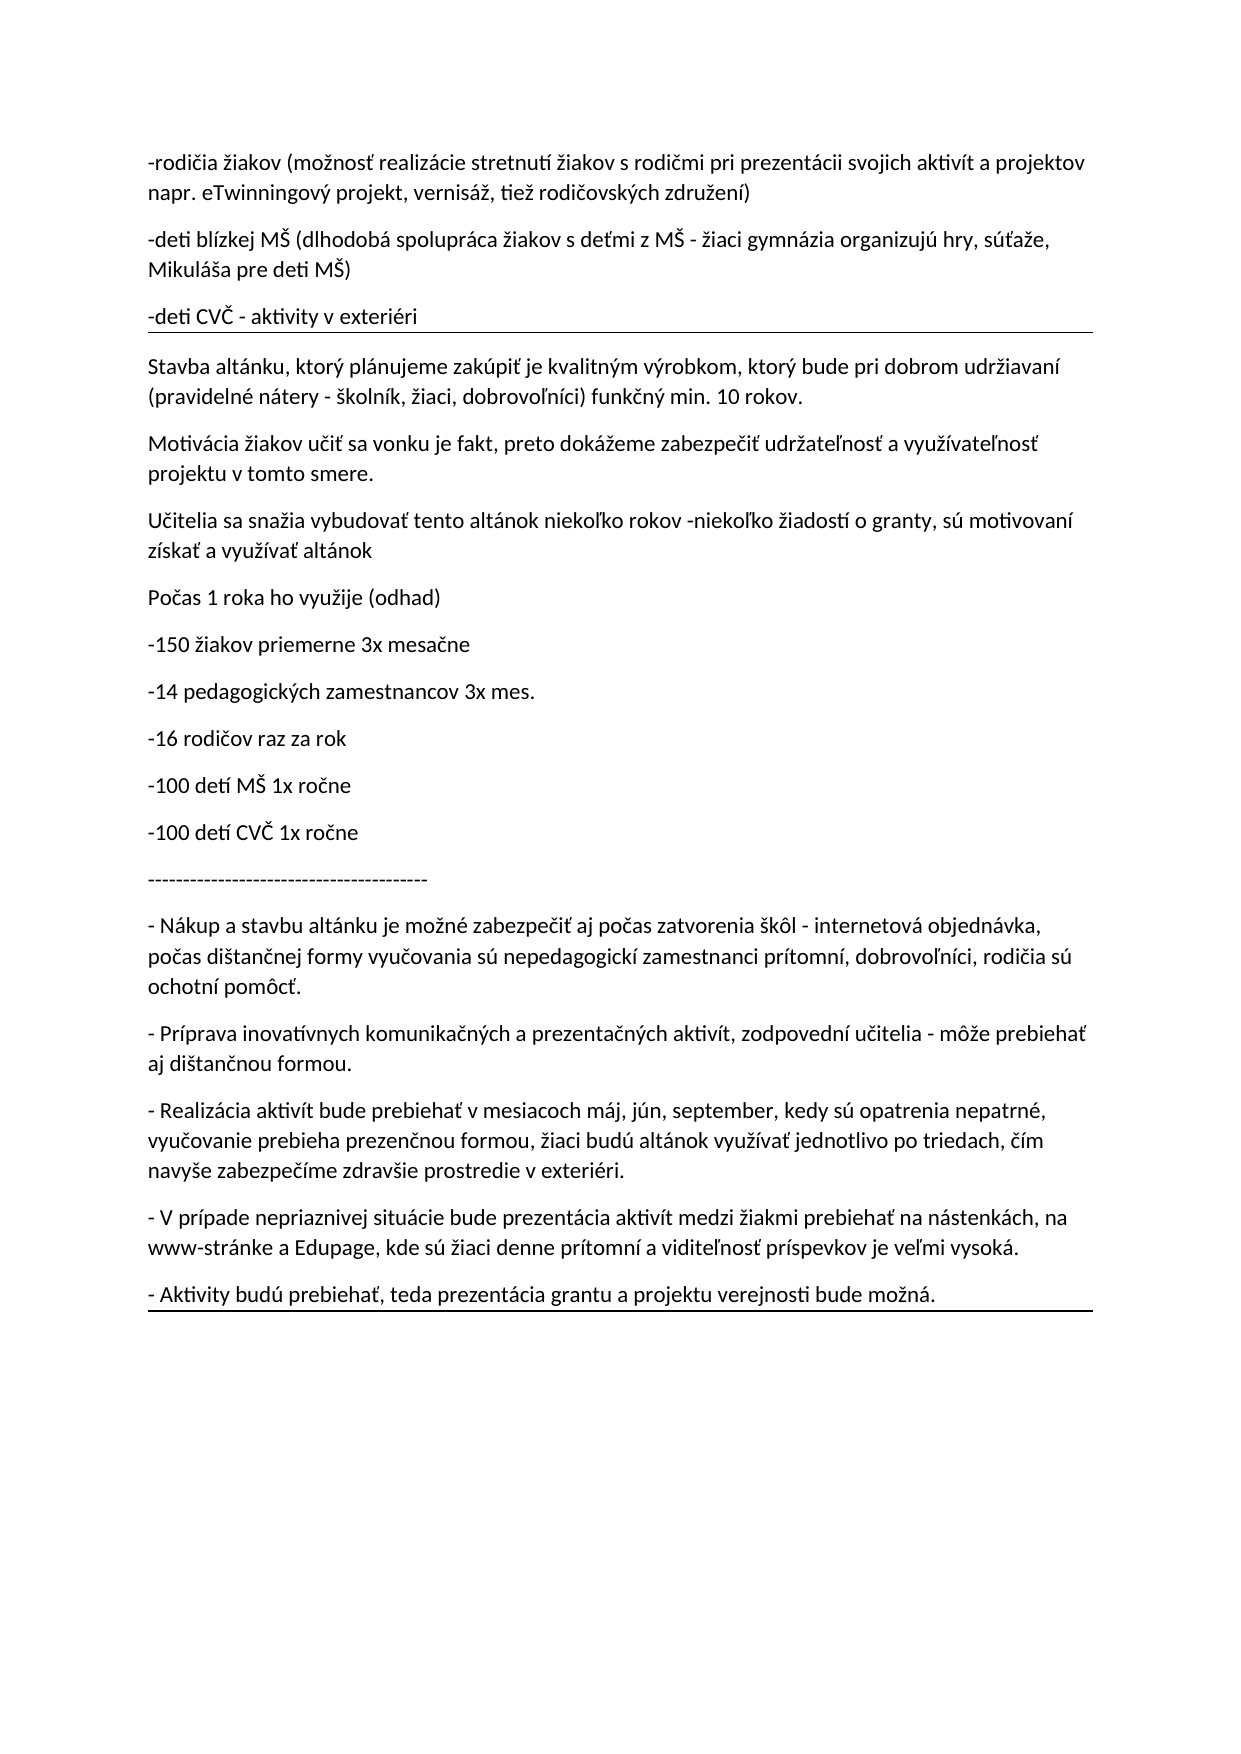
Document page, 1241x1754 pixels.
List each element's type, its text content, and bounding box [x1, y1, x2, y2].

text -deti blízkej MŠ (dlhodobá spolupráca žiakov s deťmi z MŠ - žiaci gymnázia organizujú hry, súťaže, Mikuláša pre deti MŠ) [148, 225, 1093, 283]
text Počas 1 roka ho využije (odhad) [148, 583, 1093, 612]
text - Aktivity budú prebiehať, teda prezentácia grantu a projektu verejnosti bude možná. [148, 1280, 1093, 1310]
text Motivácia žiakov učiť sa vonku je fakt, preto dokážeme zabezpečiť udržateľnosť a využívateľnosť projektu v tomto smere. [148, 429, 1093, 488]
text Stavba altánku, ktorý plánujeme zakúpiť je kvalitným výrobkom, ktorý bude pri dobrom udržiavaní (pravidelné nátery - školník, žiaci, dobrovoľníci) funkčný min. 10 rokov. [148, 352, 1093, 411]
text - Nákup a stavbu altánku je možné zabezpečiť aj počas zatvorenia škôl - internetová objednávka, počas dištančnej formy vyučovania sú nepedagogickí zamestnanci prítomní, dobrovoľníci, rodičia sú ochotní pomôcť. [148, 912, 1093, 1000]
text - Príprava inovatívnych komunikačných a prezentačných aktivít, zodpovední učitelia - môže prebiehať aj dištančnou formou. [148, 1019, 1093, 1077]
text -150 žiakov priemerne 3x mesačne [148, 630, 1093, 658]
text - V prípade nepriaznivej situácie bude prezentácia aktivít medzi žiakmi prebiehať na nástenkách, na www-stránke a Edupage, kde sú žiaci denne prítomní a viditeľnosť príspevkov je veľmi vysoká. [148, 1203, 1093, 1262]
text -16 rodičov raz za rok [148, 724, 1093, 752]
text -14 pedagogických zamestnancov 3x mes. [148, 677, 1093, 705]
text ---------------------------------------- [148, 865, 1093, 893]
text -100 detí MŠ 1x ročne [148, 771, 1093, 799]
text -deti CVČ - aktivity v exteriéri [148, 302, 1093, 332]
text -rodičia žiakov (možnosť realizácie stretnutí žiakov s rodičmi pri prezentácii svojich aktivít a projektov napr. eTwinningový projekt, vernisáž, tiež rodičovských združení) [148, 148, 1093, 206]
text - Realizácia aktivít bude prebiehať v mesiacoch máj, jún, september, kedy sú opatrenia nepatrné, vyučovanie prebieha prezenčnou formou, žiaci budú altánok využívať jednotlivo po triedach, čím navyše zabezpečíme zdravšie prostredie v exteriéri. [148, 1096, 1093, 1184]
text -100 detí CVČ 1x ročne [148, 818, 1093, 846]
text Učitelia sa snažia vybudovať tento altánok niekoľko rokov -niekoľko žiadostí o granty, sú motivovaní získať a využívať altánok [148, 506, 1093, 565]
